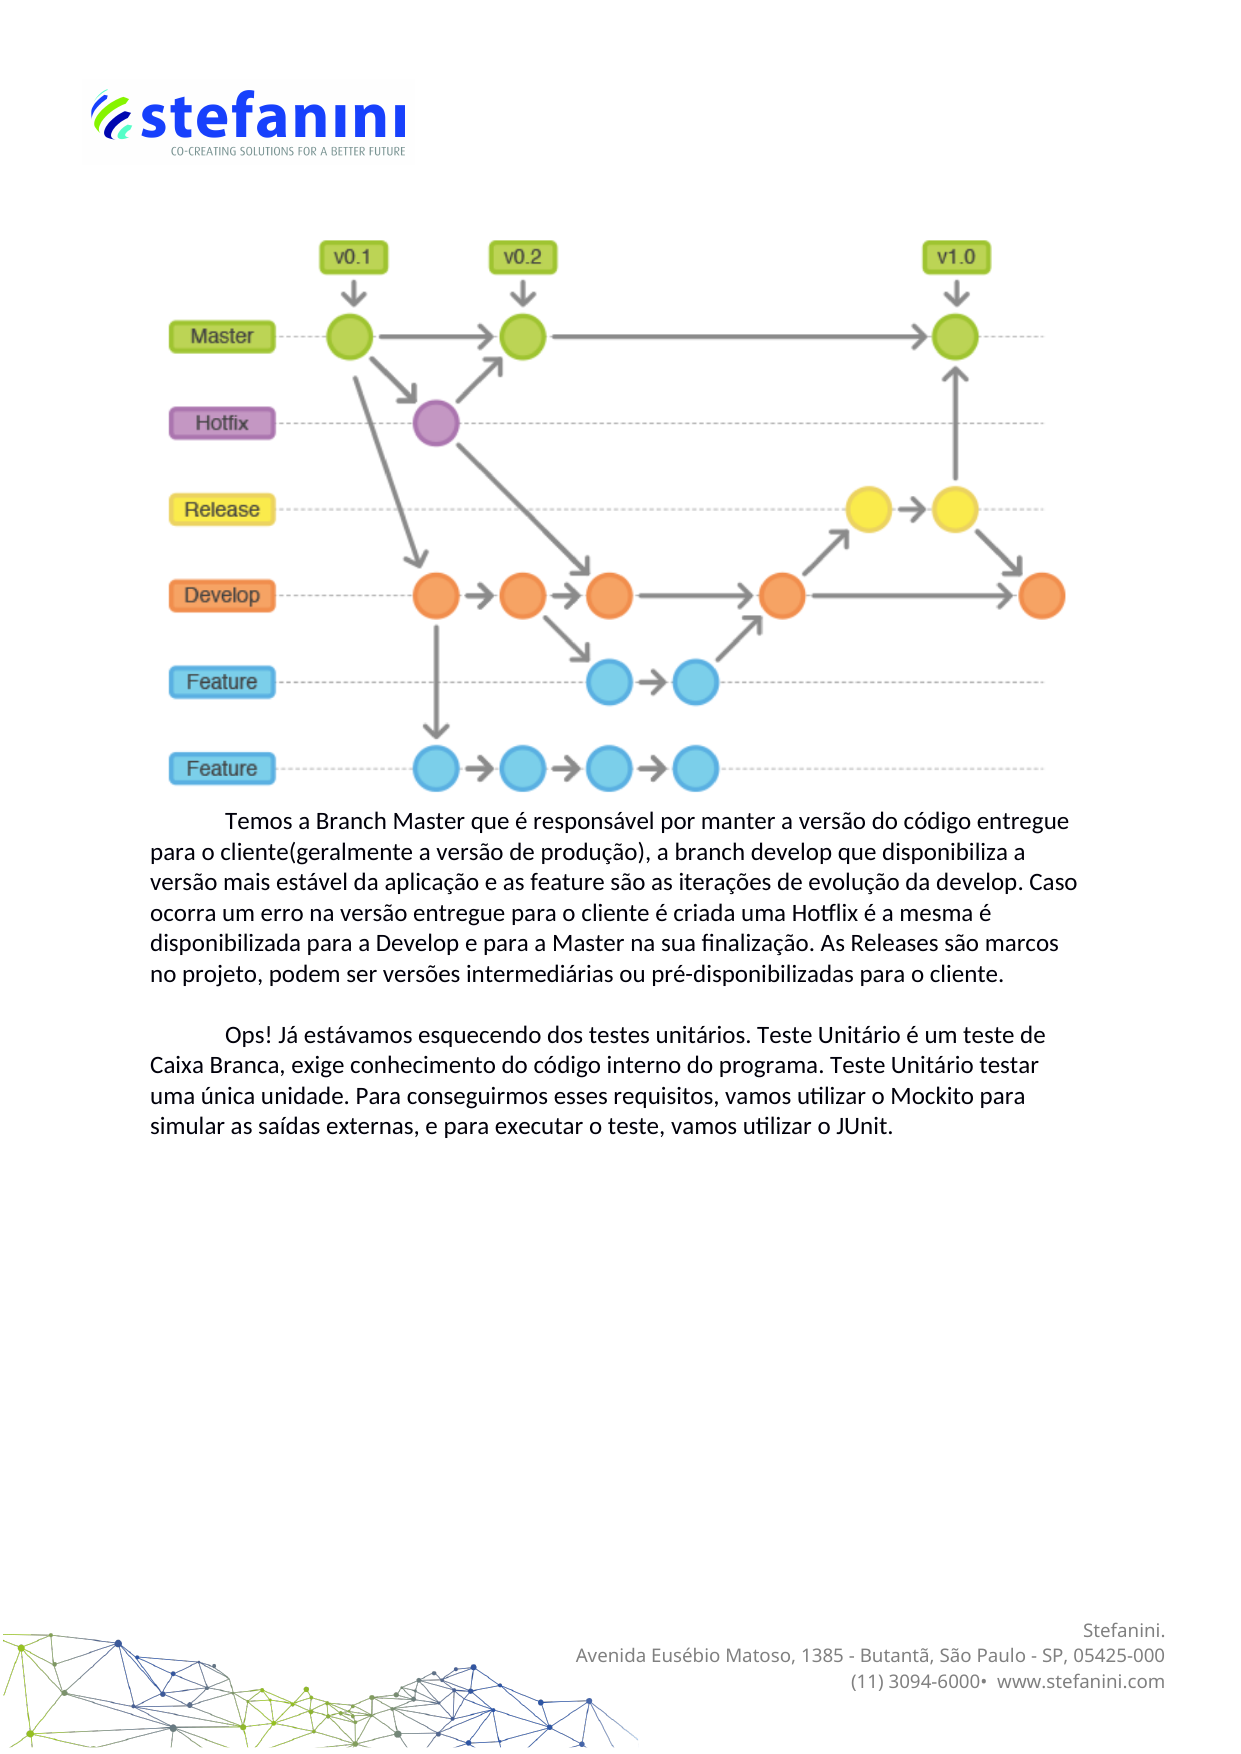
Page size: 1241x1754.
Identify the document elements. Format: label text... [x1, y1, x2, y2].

picture [150, 228, 1090, 806]
picture [81, 79, 415, 165]
picture [3, 1624, 639, 1748]
text Temos a Branch Master que é responsável por manter a versão do código entregue para o cliente(geralmente a versão de produção), a branch develop que disponibiliza a versão mais estável da aplicação e as feature são as iterações de evolução da develop. Caso ocorra um erro na versão entregue para o cliente é criada uma Hotflix é a mesma é disponibilizada para a Develop e para a Master na sua finalização. As Releases são marcos no projeto, podem ser versões intermediárias ou pré-disponibilizadas para o cliente. [150, 806, 1090, 988]
text Ops! Já estávamos esquecendo dos testes unitários. Teste Unitário é um teste de Caixa Branca, exige conhecimento do código interno do programa. Teste Unitário testar uma única unidade. Para conseguirmos esses requisitos, vamos utilizar o Mockito para simular as saídas externas, e para executar o teste, vamos utilizar o JUnit. [150, 1019, 1090, 1141]
